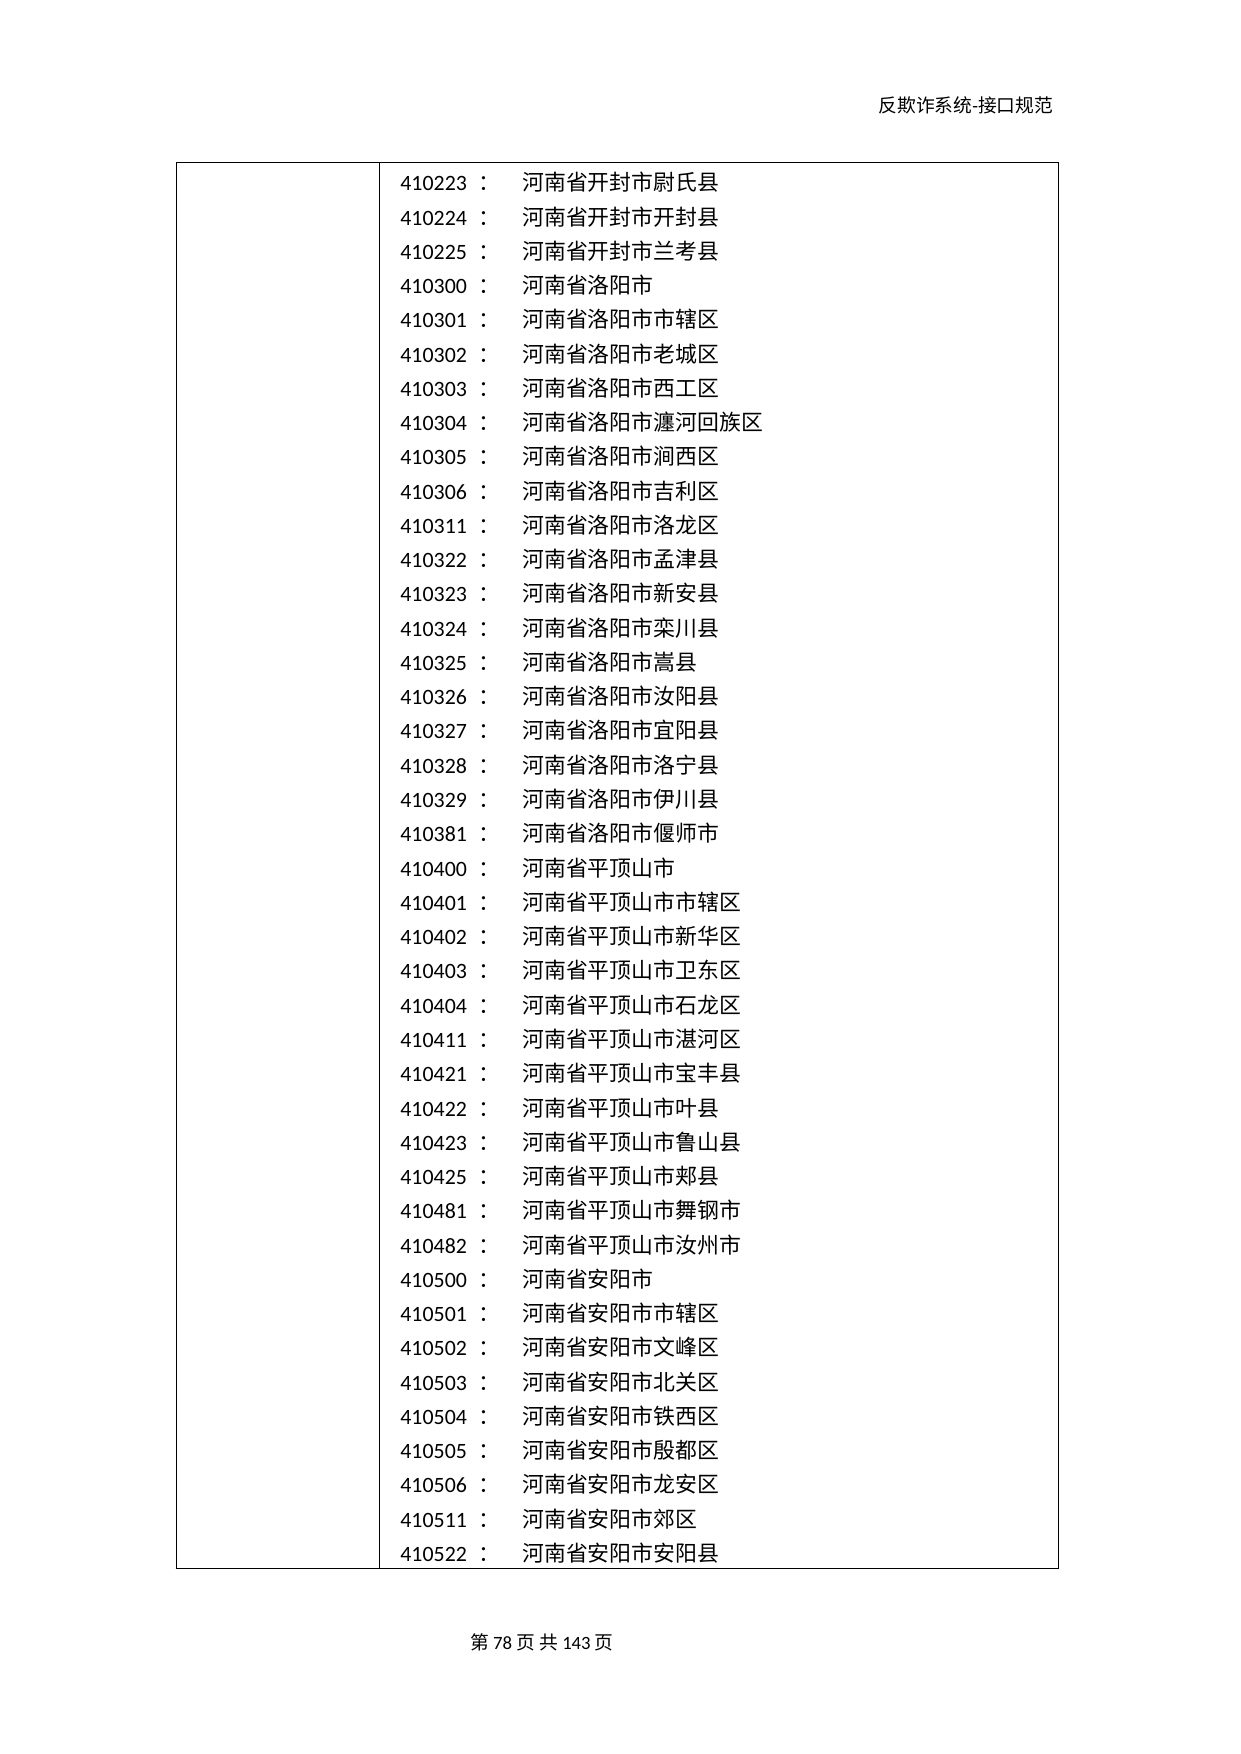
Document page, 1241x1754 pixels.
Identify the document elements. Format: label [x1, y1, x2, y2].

table_cell [177, 163, 379, 1568]
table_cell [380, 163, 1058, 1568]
